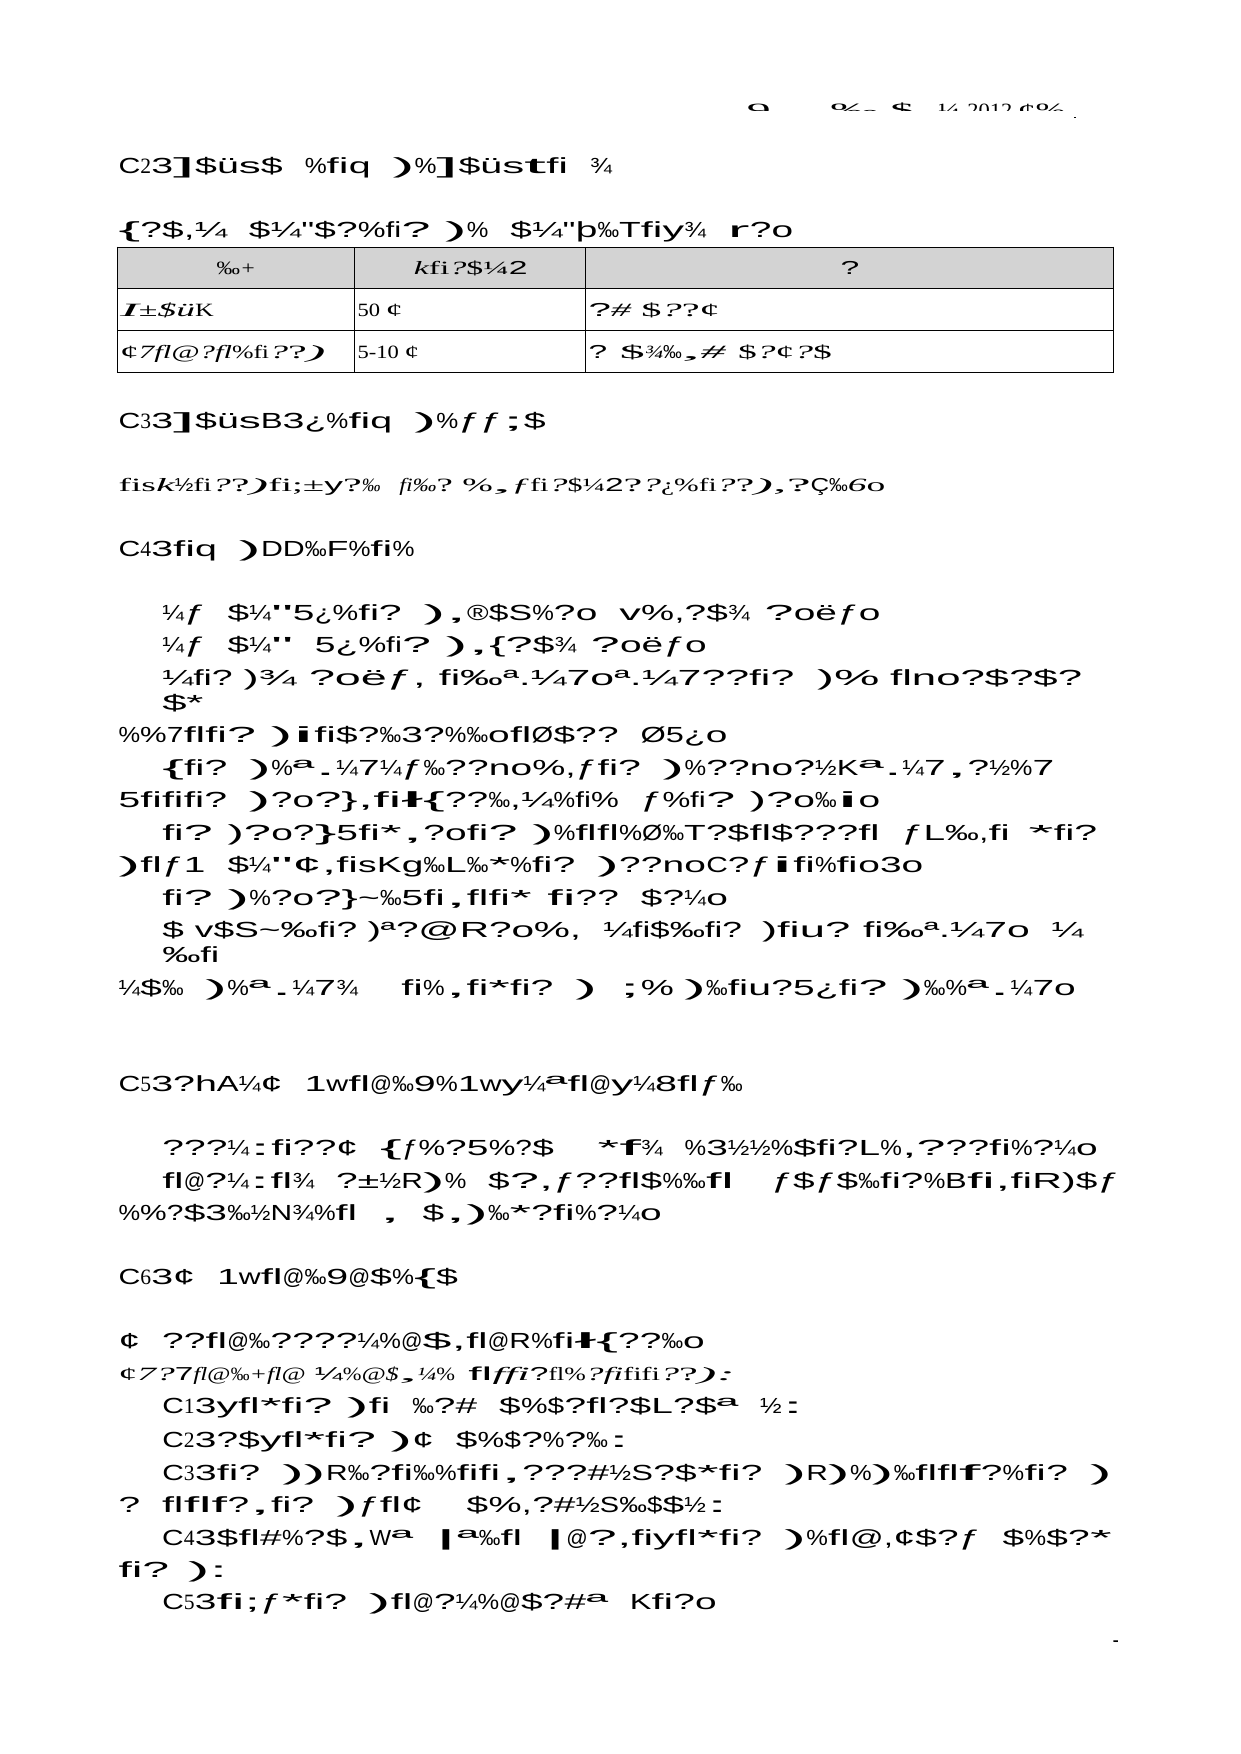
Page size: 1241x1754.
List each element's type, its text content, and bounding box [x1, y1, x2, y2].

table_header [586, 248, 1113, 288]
text ? flflf?,fi? )ƒfl¢ $%,?#½S‰$$½: [118, 1492, 1106, 1517]
text ¼ƒ $¼" 5¿%fi? ),{?$¾ ?oëƒo [162, 632, 1106, 657]
text C43$fl#%?$,Wª |ª‰fl |@?,fiyfl*fi? )%fl@,¢$?ƒ $%$?* fi? ): [118, 1524, 1136, 1582]
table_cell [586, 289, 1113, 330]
text fl@?¼:fl¾ ?±½R)% $?,ƒ??fl$%‰fl ƒ$ƒ$‰fi?%Bfi,fiR)$ƒ [162, 1168, 1136, 1193]
text )flƒ1 $¼"¢,fisKg‰L‰*%fi? )??noC?ƒifi%fio3o fi? )%?o?}~‰5fi,flfi* fi?? $?¼o [118, 852, 929, 910]
text C53fi;ƒ*fi? )fl@?¼%@$?#ª Kfi?o [162, 1589, 1106, 1614]
text C33fi? ))R‰?fi‰%fifi,???#½S?$*fi? )R)%)‰flflf?%fi? ) [162, 1461, 1136, 1485]
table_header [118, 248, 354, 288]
text {fi? )%ª.¼7¼ƒ‰??no%,ƒfi? )%??no?½Kª.¼7,?½%7 [162, 755, 1106, 780]
text ¼ƒ $¼"5¿%fi? ),®$S%?o v%,?$¾ ?oëƒo [162, 600, 1106, 625]
text %%?$3‰½N¾%fl , $,)‰*?fi%?¼o [118, 1200, 1106, 1225]
text %%7flfi? )ifi$?‰3?%‰oflØ$?? Ø5¿o [118, 722, 1106, 748]
text ¼$‰ )%ª.¼7¾ fi%,fi*fi? ) ;% )‰fiu?5¿fi? )‰%ª.¼7o [118, 975, 1106, 1000]
text $ v$S~‰fi? )ª?@R?o%, ¼fi$‰fi? )fiu? fi‰ª.¼7o ¼‰fi [162, 917, 1106, 967]
text ¢ ??fl@‰????¼%@$,fl@R%fił{??‰o [118, 1328, 1106, 1353]
text ???¼:fi??¢ {ƒ%?5%?$ *f¾ %3½½%$fi?L%,???fi%?¼o [162, 1135, 1136, 1160]
text C53?hA¼¢ 1wfl@‰9%1wy¼ªfl@y¼8flƒ‰ [118, 1071, 1106, 1096]
text ¼fi? )¾ ?oëƒ, fi‰ª.¼7oª.¼7??fi? )% flno?$?$?$* [162, 665, 1106, 715]
text C43fiq )DD‰F%fi% [118, 536, 1106, 561]
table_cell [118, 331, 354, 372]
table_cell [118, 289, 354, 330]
text fi? )?o?}5fi*,?ofi? )%flfl%Ø‰T?$fl$???fl ƒL‰,fi *fi? [162, 820, 1106, 845]
text 5fififi? )?o?},fił{??‰,¼%fi% ƒ%fi? )?o‰io [118, 787, 1106, 813]
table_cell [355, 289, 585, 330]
text C63¢ 1wfl@‰9@$%{$ [118, 1264, 1106, 1289]
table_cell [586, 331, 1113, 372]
text fisk½fi??)fi;±y?‰ fi‰? %,ƒfi?$¼2??¿%fi??),?Ç‰6o [118, 474, 1106, 495]
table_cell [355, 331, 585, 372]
text C23]$üs$ %fiq )%]$üstfi ¾ [118, 153, 1106, 178]
text {?$,¼ $¼"$?%fi? )% $¼"þ‰Tfiy¾ r?o [118, 217, 1106, 242]
text ¢7?7fl@‰+fl@ ¼%@$,¼% flffi?fl%?fififi??): C13yfl*fi? )fi ‰?# $%$?fl?$L?$ª ½: C23?$yfl*fi? )¢ $%$?%?‰: [118, 1362, 809, 1452]
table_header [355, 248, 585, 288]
text C33]$üsB3¿%fiq )%ƒƒ;$ [118, 408, 1106, 433]
